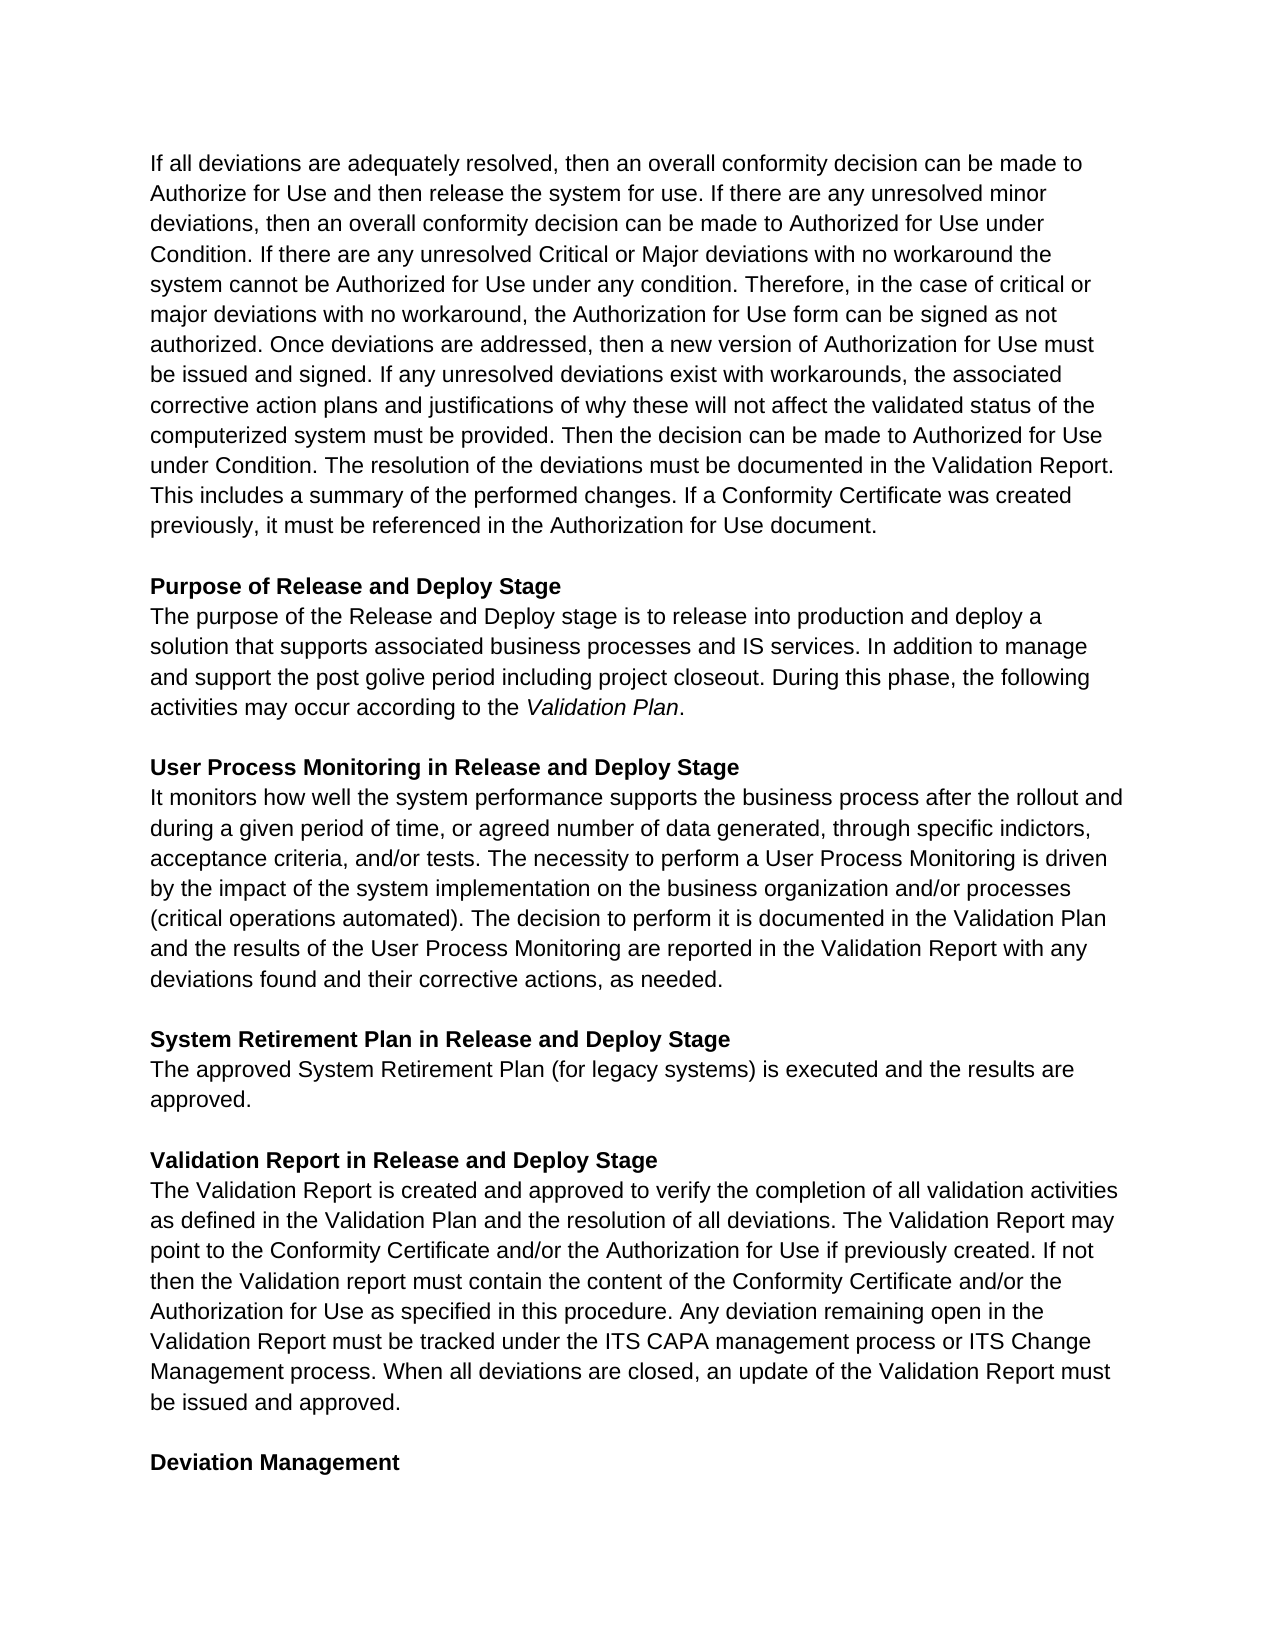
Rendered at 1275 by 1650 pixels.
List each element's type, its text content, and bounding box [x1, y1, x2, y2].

text User Process Monitoring in Release and Deploy Stage [150, 754, 1125, 781]
text Deviation Management [150, 1449, 1125, 1475]
text The purpose of the Release and Deploy stage is to release into production and deploy a solution that supports associated business processes and IS services. In addition to manage and support the post golive period including project closeout. During this phase, the following activities may occur according to the Validation Plan. [150, 603, 1125, 720]
text If all deviations are adequately resolved, then an overall conformity decision can be made to Authorize for Use and then release the system for use. If there are any unresolved minor deviations, then an overall conformity decision can be made to Authorized for Use under Condition. If there are any unresolved Critical or Major deviations with no workaround the system cannot be Authorized for Use under any condition. Therefore, in the case of critical or major deviations with no workaround, the Authorization for Use form can be signed as not authorized. Once deviations are addressed, then a new version of Authorization for Use must be issued and signed. If any unresolved deviations exist with workarounds, the associated corrective action plans and justifications of why these will not affect the validated status of the computerized system must be provided. Then the decision can be made to Authorized for Use under Condition. The resolution of the deviations must be documented in the Validation Report. This includes a summary of the performed changes. If a Conformity Certificate was created previously, it must be referenced in the Authorization for Use document. [150, 150, 1125, 539]
text System Retirement Plan in Release and Deploy Stage [150, 1026, 1125, 1052]
text Purpose of Release and Deploy Stage [150, 573, 1125, 599]
text The approved System Retirement Plan (for legacy systems) is executed and the results are approved. [150, 1056, 1125, 1113]
text It monitors how well the system performance supports the business process after the rollout and during a given period of time, or agreed number of data generated, through specific indictors, acceptance criteria, and/or tests. The necessity to perform a User Process Monitoring is driven by the impact of the system implementation on the business organization and/or processes (critical operations automated). The decision to perform it is documented in the Validation Plan and the results of the User Process Monitoring are reported in the Validation Report with any deviations found and their corrective actions, as needed. [150, 784, 1125, 992]
text The Validation Report is created and approved to verify the completion of all validation activities as defined in the Validation Plan and the resolution of all deviations. The Validation Report may point to the Conformity Certificate and/or the Authorization for Use if previously created. If not then the Validation report must contain the content of the Conformity Certificate and/or the Authorization for Use as specified in this procedure. Any deviation remaining open in the Validation Report must be tracked under the ITS CAPA management process or ITS Change Management process. When all deviations are closed, an update of the Validation Report must be issued and approved. [150, 1177, 1125, 1415]
text Validation Report in Release and Deploy Stage [150, 1147, 1125, 1173]
